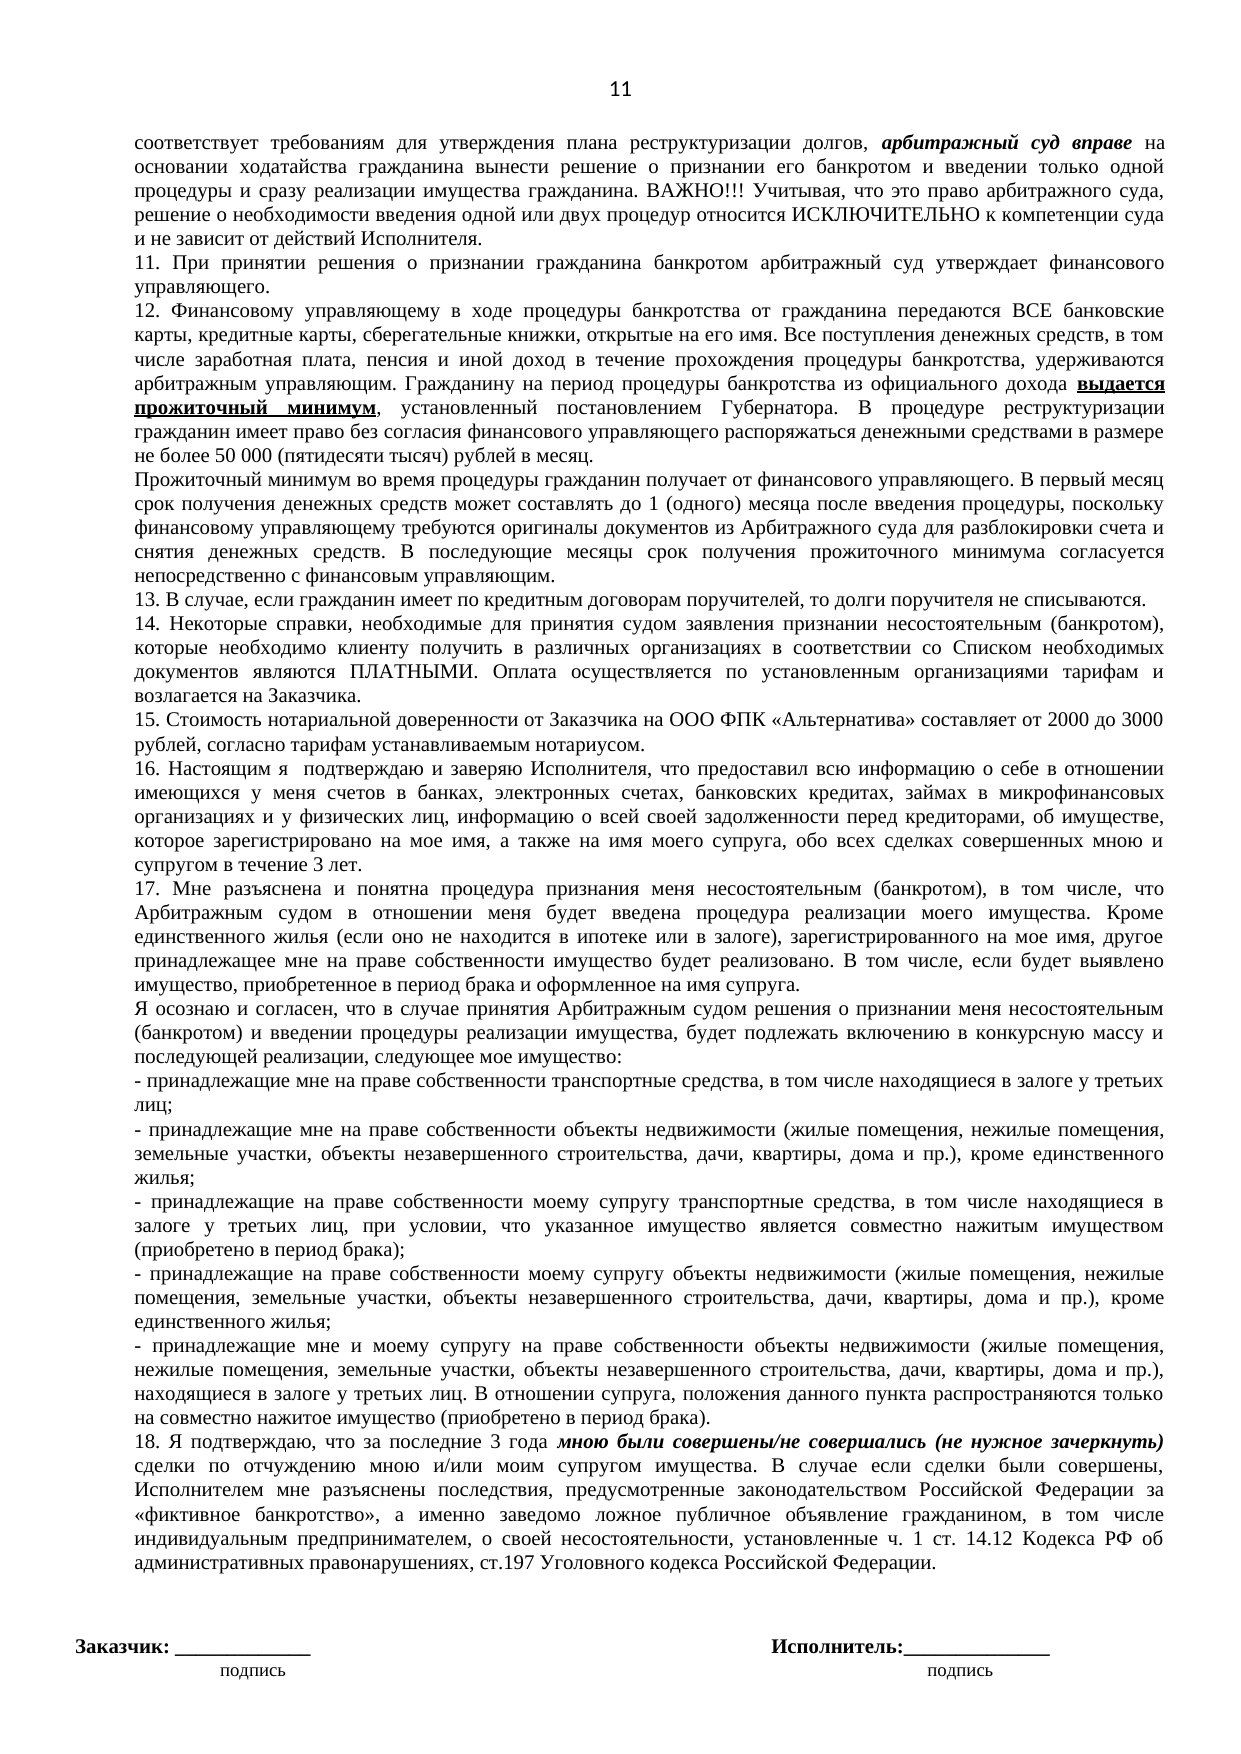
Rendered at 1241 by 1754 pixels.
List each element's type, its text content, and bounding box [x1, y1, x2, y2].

text Прожиточный минимум во время процедуры гражданин получает от финансового управляющего. В первый месяц срок получения денежных средств может составлять до 1 (одного) месяца после введения процедуры, поскольку финансовому управляющему требуются оригиналы документов из Арбитражного суда для разблокировки счета и снятия денежных средств. В последующие месяцы срок получения прожиточного минимума согласуется непосредственно с финансовым управляющим. [134, 467, 1165, 587]
text 17. Мне разъяснена и понятна процедура признания меня несостоятельным (банкротом), в том числе, что Арбитражным судом в отношении меня будет введена процедура реализации моего имущества. Кроме единственного жилья (если оно не находится в ипотеке или в залоге), зарегистрированного на мое имя, другое принадлежащее мне на праве собственности имущество будет реализовано. В том числе, если будет выявлено имущество, приобретенное в период брака и оформленное на имя супруга. [134, 876, 1165, 996]
text 13. В случае, если гражданин имеет по кредитным договорам поручителей, то долги поручителя не списываются. [134, 587, 1165, 611]
text 18. Я подтверждаю, что за последние 3 года мною были совершены/не совершались (не нужное зачеркнуть) сделки по отчуждению мною и/или моим супругом имущества. В случае если сделки были совершены, Исполнителем мне разъяснены последствия, предусмотренные законодательством Российской Федерации за «фиктивное банкротство», а именно заведомо ложное публичное объявление гражданином, в том числе индивидуальным предпринимателем, о своей несостоятельности, установленные ч. 1 ст. 14.12 Кодекса РФ об административных правонарушениях, ст.197 Уголовного кодекса Российской Федерации. [134, 1429, 1165, 1574]
text 16. Настоящим я подтверждаю и заверяю Исполнителя, что предоставил всю информацию о себе в отношении имеющихся у меня счетов в банках, электронных счетах, банковских кредитах, займах в микрофинансовых организациях и у физических лиц, информацию о всей своей задолженности перед кредиторами, об имуществе, которое зарегистрировано на мое имя, а также на имя моего супруга, обо всех сделках совершенных мною и супругом в течение 3 лет. [134, 756, 1165, 876]
text 14. Некоторые справки, необходимые для принятия судом заявления признании несостоятельным (банкротом), которые необходимо клиенту получить в различных организациях в соответствии со Списком необходимых документов являются ПЛАТНЫМИ. Оплата осуществляется по установленным организациями тарифам и возлагается на Заказчика. [134, 611, 1165, 707]
text - принадлежащие на праве собственности моему супругу транспортные средства, в том числе находящиеся в залоге у третьих лиц, при условии, что указанное имущество является совместно нажитым имуществом (приобретено в период брака); [134, 1189, 1165, 1261]
text - принадлежащие мне и моему супругу на праве собственности объекты недвижимости (жилые помещения, нежилые помещения, земельные участки, объекты незавершенного строительства, дачи, квартиры, дома и пр.), находящиеся в залоге у третьих лиц. В отношении супруга, положения данного пункта распространяются только на совместно нажитое имущество (приобретено в период брака). [134, 1333, 1165, 1429]
text - принадлежащие мне на праве собственности транспортные средства, в том числе находящиеся в залоге у третьих лиц; [134, 1068, 1165, 1116]
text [134, 130, 1165, 250]
text - принадлежащие мне на праве собственности объекты недвижимости (жилые помещения, нежилые помещения, земельные участки, объекты незавершенного строительства, дачи, квартиры, дома и пр.), кроме единственного жилья; [134, 1116, 1165, 1189]
text 15. Стоимость нотариальной доверенности от Заказчика на ООО ФПК «Альтернатива» составляет от 2000 до 3000 рублей, согласно тарифам устанавливаемым нотариусом. [134, 707, 1165, 756]
text 11. При принятии решения о признании гражданина банкротом арбитражный суд утверждает финансового управляющего. [134, 250, 1165, 298]
text 12. Финансовому управляющему в ходе процедуры банкротства от гражданина передаются ВСЕ банковские карты, кредитные карты, сберегательные книжки, открытые на его имя. Все поступления денежных средств, в том числе заработная плата, пенсия и иной доход в течение прохождения процедуры банкротства, удерживаются арбитражным управляющим. Гражданину на период процедуры банкротства из официального дохода выдается прожиточный минимум, установленный постановлением Губернатора. В процедуре реструктуризации гражданин имеет право без согласия финансового управляющего распоряжаться денежными средствами в размере не более 50 000 (пятидесяти тысяч) рублей в месяц. [134, 298, 1165, 467]
text - принадлежащие на праве собственности моему супругу объекты недвижимости (жилые помещения, нежилые помещения, земельные участки, объекты незавершенного строительства, дачи, квартиры, дома и пр.), кроме единственного жилья; [134, 1261, 1165, 1333]
text Я осознаю и согласен, что в случае принятия Арбитражным судом решения о признании меня несостоятельным (банкротом) и введении процедуры реализации имущества, будет подлежать включению в конкурсную массу и последующей реализации, следующее мое имущество: [134, 996, 1165, 1068]
